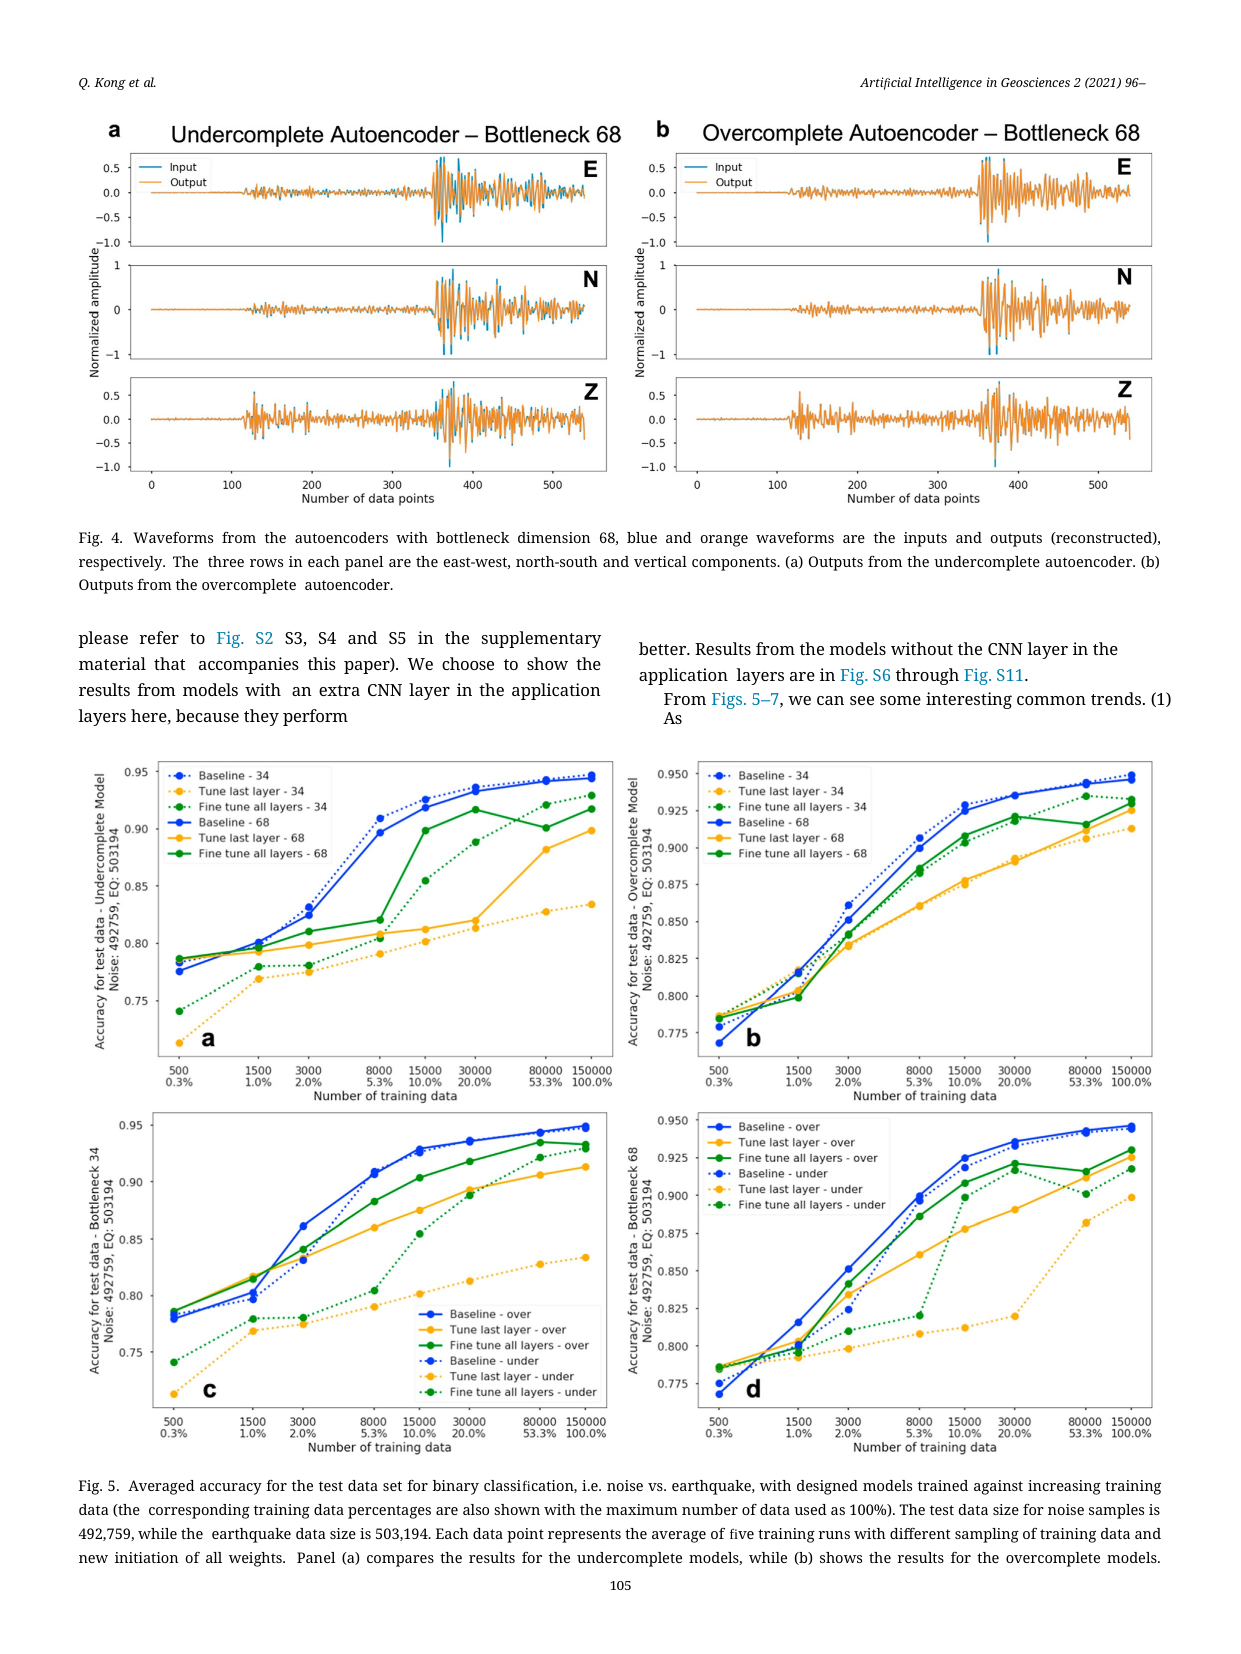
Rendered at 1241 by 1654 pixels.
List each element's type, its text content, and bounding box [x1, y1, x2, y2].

text From Figs. 5–7, we can see some interesting common trends. (1) As [663, 690, 1173, 728]
picture [87, 118, 1153, 507]
text Fig. 4. Waveforms from the autoencoders with bottleneck dimension 68, blue and orange waveforms are the inputs and outputs (reconstructed), respectively. The three rows in each panel are the east-west, north-south and vertical components. (a) Outputs from the undercomplete autoencoder. (b) Outputs from the overcomplete autoencoder. [78, 527, 1162, 595]
text better. Results from the models without the CNN layer in the application layers are in Fig. S6 through Fig. S11. [638, 638, 1162, 687]
text please refer to Fig. S2 S3, S4 and S5 in the supplementary material that accompanies this paper). We choose to show the results from models with an extra CNN layer in the application layers here, because they perform [78, 627, 601, 727]
picture [87, 759, 1154, 1456]
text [78, 1476, 1162, 1568]
